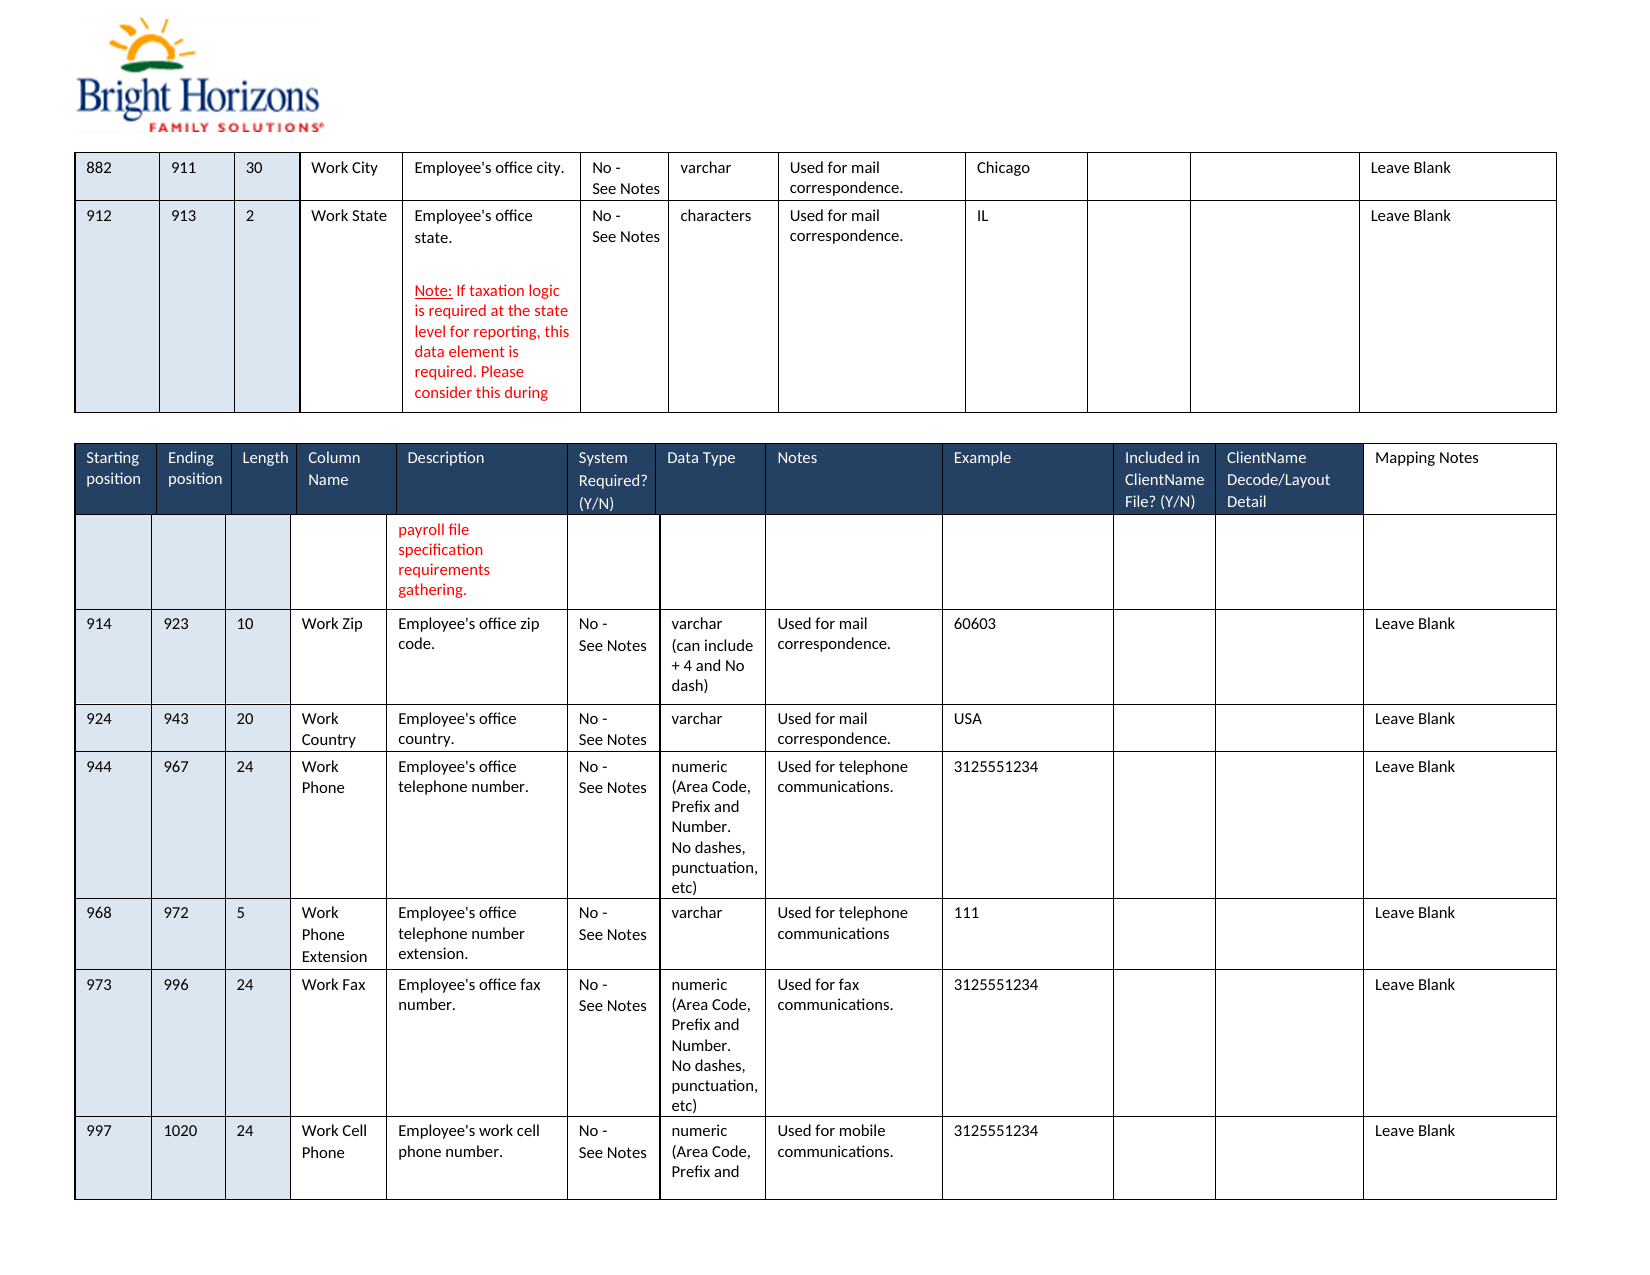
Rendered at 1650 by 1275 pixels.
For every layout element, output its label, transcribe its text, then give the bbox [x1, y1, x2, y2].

table_cell No - See Notes [568, 970, 659, 1116]
table_cell [1364, 515, 1556, 609]
table_cell Leave Blank [1360, 153, 1556, 200]
table_cell Used for fax communications. [766, 970, 942, 1116]
table_cell [226, 515, 290, 609]
table_cell 911 [160, 153, 234, 200]
table_header Notes [766, 444, 942, 514]
table_cell 20 [226, 705, 290, 751]
table_cell Employee's office state. Note: If taxation logic is required at the state level for reporting, this data element is required. Please consider this during [403, 201, 580, 412]
table_header Example [943, 444, 1113, 514]
table_cell [1216, 515, 1363, 609]
table_cell 943 [152, 705, 225, 751]
table_cell Work Fax [291, 970, 386, 1116]
table_cell 60603 [943, 610, 1113, 703]
table_cell 24 [226, 1117, 290, 1199]
table_cell Work Zip [291, 610, 386, 703]
table_cell 973 [76, 970, 151, 1116]
table_cell [1088, 153, 1190, 200]
table_cell 3125551234 [943, 1117, 1113, 1199]
table_cell No - See Notes [568, 705, 659, 751]
table_cell 2 [235, 201, 299, 412]
table_cell Used for mobile communications. [766, 1117, 942, 1199]
table_cell Work State [301, 201, 402, 412]
table_cell Work Cell Phone [291, 1117, 386, 1199]
table_cell Employee's office country. [387, 705, 567, 751]
table_cell 913 [160, 201, 234, 412]
table_cell Used for telephone communications [766, 899, 942, 969]
table_cell [1216, 899, 1363, 969]
table_cell varchar [661, 899, 765, 969]
table_cell varchar (can include + 4 and No dash) [661, 610, 765, 703]
table_cell Employee's office fax number. [387, 970, 567, 1116]
table_cell [1114, 610, 1215, 703]
table_cell [1216, 970, 1363, 1116]
table_cell 24 [226, 752, 290, 898]
table_cell No - See Notes [568, 752, 659, 898]
table_cell 944 [76, 752, 151, 898]
table_header Starting position [76, 444, 156, 514]
table_cell 24 [226, 970, 290, 1116]
table_cell USA [943, 705, 1113, 751]
table_cell Leave Blank [1364, 752, 1556, 898]
table_cell 10 [226, 610, 290, 703]
table_cell No - See Notes [568, 899, 659, 969]
table_header Mapping Notes [1364, 444, 1556, 514]
table_cell 997 [76, 1117, 151, 1199]
table_cell Used for mail correspondence. [779, 201, 965, 412]
table_cell 882 [76, 153, 159, 200]
table_cell 912 [76, 201, 159, 412]
table_cell Employee's work cell phone number. [387, 1117, 567, 1199]
table_cell No - See Notes [568, 610, 659, 703]
table_cell Chicago [966, 153, 1087, 200]
table_cell [943, 515, 1113, 609]
table_cell numeric (Area Code, Prefix and Number. No dashes, punctuation, etc) [661, 1117, 765, 1199]
table_cell 3125551234 [943, 752, 1113, 898]
table_header ClientName Decode/Layout Detail [1216, 444, 1363, 514]
table_cell [568, 515, 659, 609]
table_cell Employee's office telephone number extension. [387, 899, 567, 969]
table_cell 30 [235, 153, 299, 200]
table_cell Leave Blank [1364, 705, 1556, 751]
table_cell Used for mail correspondence. [766, 705, 942, 751]
table_cell Used for mail correspondence. [766, 610, 942, 703]
table_cell Leave Blank [1364, 610, 1556, 703]
table_cell [152, 515, 225, 609]
table_cell 996 [152, 970, 225, 1116]
table_cell [1114, 752, 1215, 898]
table_header System Required? (Y/N) [568, 444, 655, 514]
table_cell 924 [76, 705, 151, 751]
table_cell [1114, 705, 1215, 751]
table_cell [1191, 153, 1359, 200]
table_cell Used for mail correspondence. [779, 153, 965, 200]
table_header Ending position [157, 444, 231, 514]
table_cell payroll file specification requirements gathering. [387, 515, 567, 609]
table_cell Leave Blank [1364, 899, 1556, 969]
table_cell Used for telephone communications. [766, 752, 942, 898]
table_cell 968 [76, 899, 151, 969]
picture [75, 17, 325, 133]
table_header Column Name [297, 444, 396, 514]
table_cell [1216, 1117, 1363, 1199]
table_header Length [232, 444, 296, 514]
table_cell [1216, 752, 1363, 898]
table_cell Work Phone Extension [291, 899, 386, 969]
table_cell [1114, 970, 1215, 1116]
table_cell numeric (Area Code, Prefix and Number. No dashes, punctuation, etc) [661, 970, 765, 1116]
table_cell [1114, 515, 1215, 609]
table_cell 972 [152, 899, 225, 969]
table_cell varchar [661, 705, 765, 751]
table_cell No - See Notes [581, 153, 668, 200]
table_cell 1020 [152, 1117, 225, 1199]
table_cell [1216, 610, 1363, 703]
table_cell Work City [301, 153, 402, 200]
table_cell IL [966, 201, 1087, 412]
table_cell [661, 515, 765, 609]
table_cell characters [669, 201, 778, 412]
table_cell 111 [943, 899, 1113, 969]
table_cell Leave Blank [1364, 1117, 1556, 1199]
table_header Description [397, 444, 567, 514]
table_cell varchar [669, 153, 778, 200]
table_cell Work Country [291, 705, 386, 751]
table_header Data Type [656, 444, 765, 514]
table_cell Leave Blank [1360, 201, 1556, 412]
table_cell 923 [152, 610, 225, 703]
table_cell [1088, 201, 1190, 412]
table_cell Leave Blank [1364, 970, 1556, 1116]
table_cell 5 [226, 899, 290, 969]
table_cell Employee's office city. [403, 153, 580, 200]
table_cell numeric (Area Code, Prefix and Number. No dashes, punctuation, etc) [661, 752, 765, 898]
table_cell [1114, 1117, 1215, 1199]
table_cell No - See Notes [581, 201, 668, 412]
table_cell Employee's office zip code. [387, 610, 567, 703]
table_cell 914 [76, 610, 151, 703]
table_cell 3125551234 [943, 970, 1113, 1116]
table_cell [291, 515, 386, 609]
table_cell No - See Notes [568, 1117, 659, 1199]
table_cell [76, 515, 151, 609]
table_cell [1216, 705, 1363, 751]
table_header Included in ClientName File? (Y/N) [1114, 444, 1215, 514]
table_cell [1191, 201, 1359, 412]
table_cell Work Phone [291, 752, 386, 898]
table_cell [766, 515, 942, 609]
table_cell [1114, 899, 1215, 969]
table_cell Employee's office telephone number. [387, 752, 567, 898]
table_cell 967 [152, 752, 225, 898]
